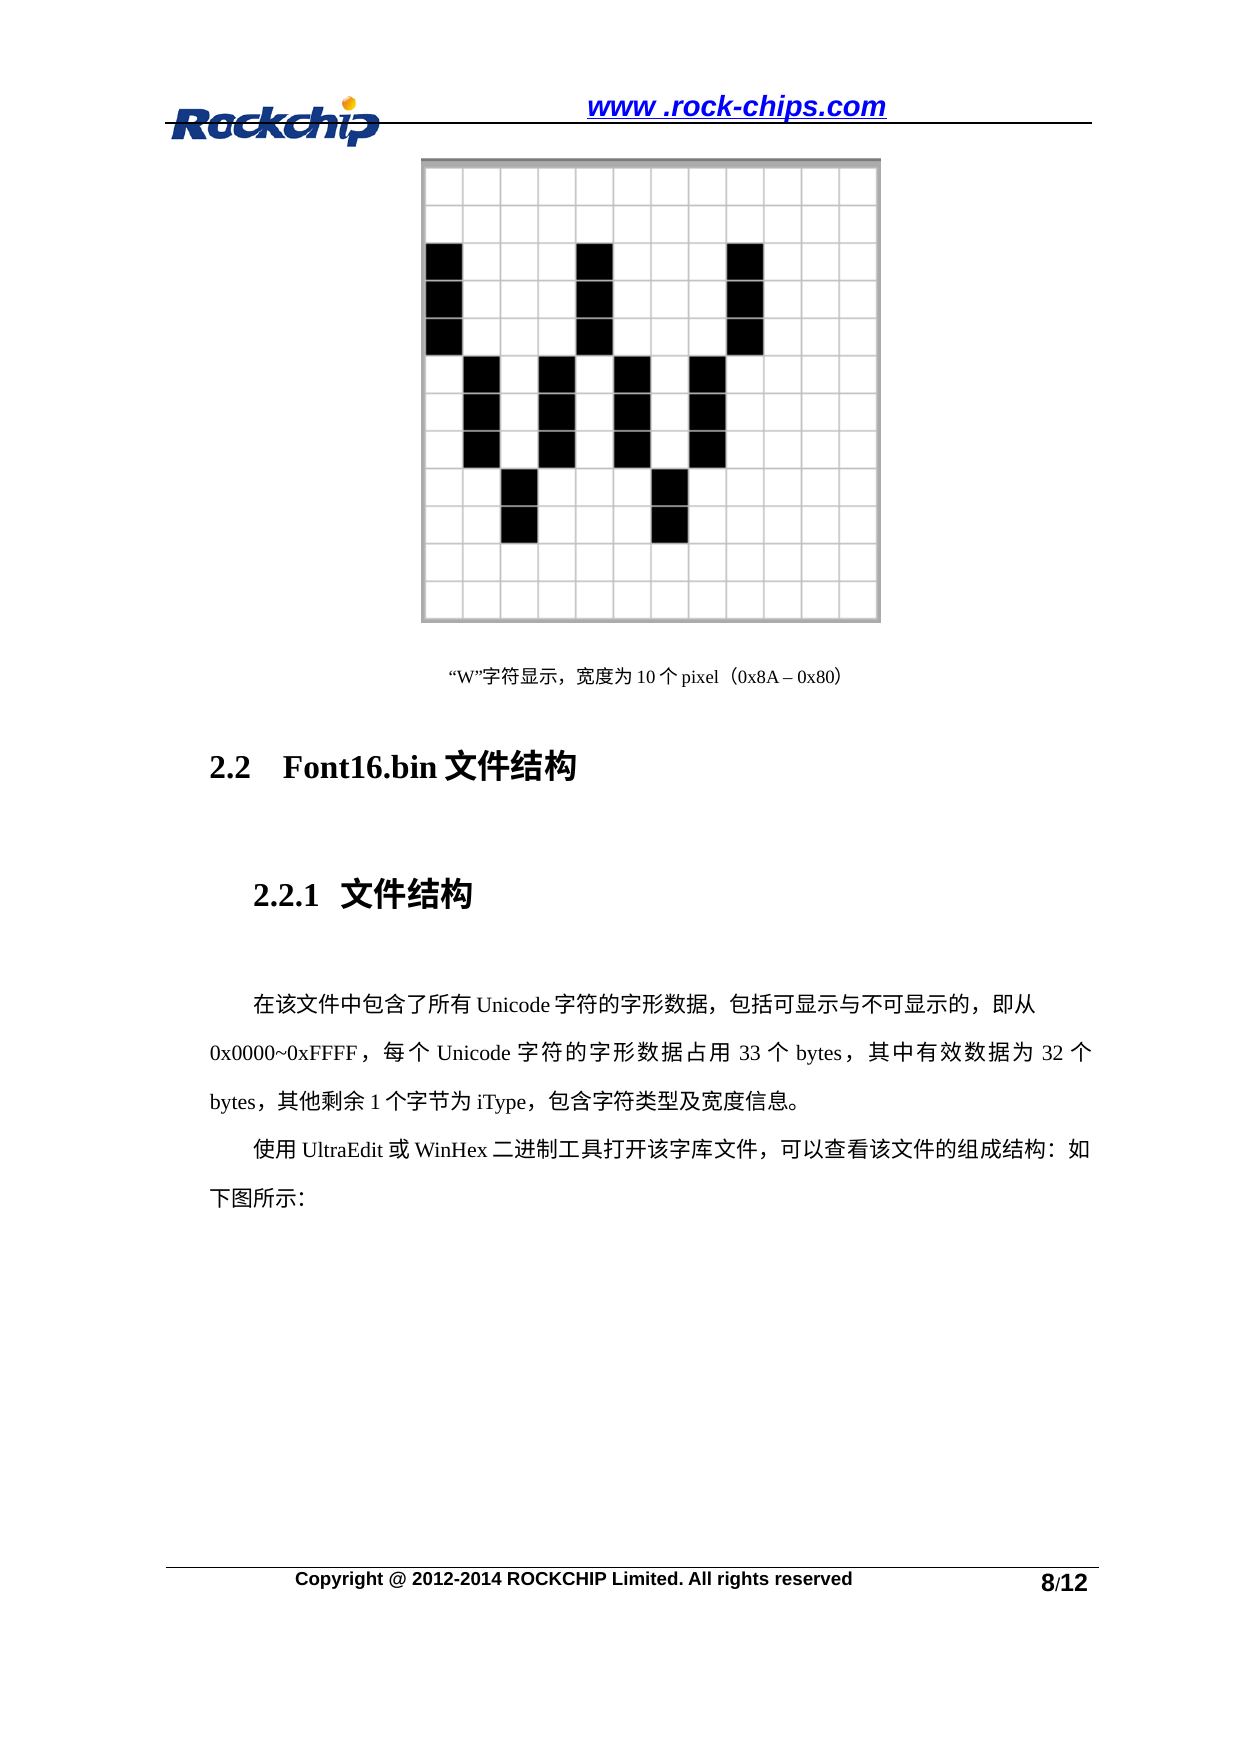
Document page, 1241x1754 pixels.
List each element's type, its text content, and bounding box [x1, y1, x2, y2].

picture [421, 158, 881, 623]
text “W”字符显示，宽度为10个pixel（0x8A – 0x80） [165, 659, 1092, 691]
subtitle Font16.bin文件结构 [209, 732, 1092, 797]
picture [165, 124, 388, 148]
text 0x0000~0xFFFF，每个Unicode字符的字形数据占用33个bytes，其中有效数据为32个bytes，其他剩余1个字节为iType，包含字符类型及宽度信息。 [209, 1034, 1092, 1116]
text 使用UltraEdit或WinHex二进制工具打开该字库文件，可以查看该文件的组成结构：如下图所示： [209, 1132, 1092, 1213]
text 在该文件中包含了所有Unicode字符的字形数据，包括可显示与不可显示的，即从 [253, 986, 1092, 1019]
picture [165, 94, 388, 122]
subtitle 文件结构 [253, 859, 1092, 924]
